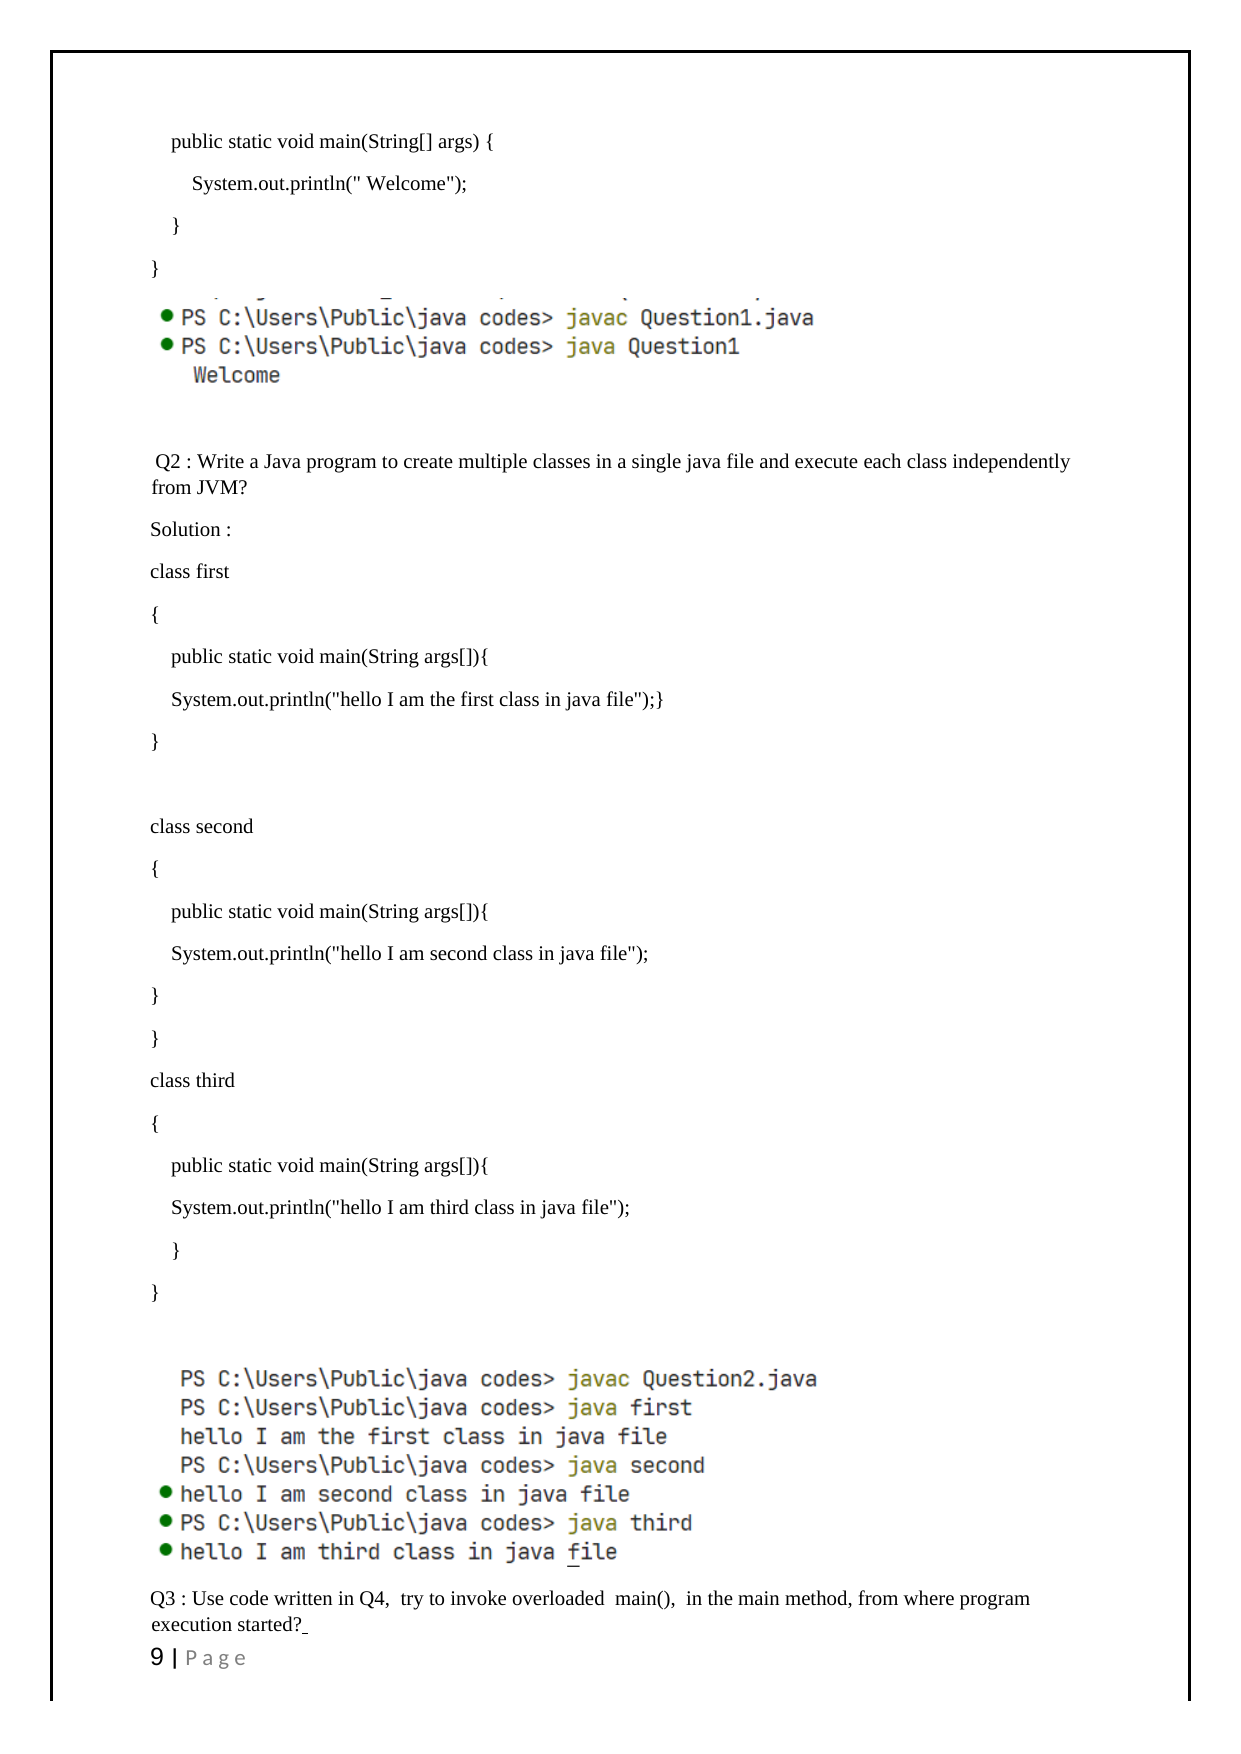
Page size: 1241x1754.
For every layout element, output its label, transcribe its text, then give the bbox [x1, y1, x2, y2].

text System.out.println("hello I am second class in java file"); [150, 941, 1090, 965]
text Solution : [150, 517, 1090, 541]
picture [150, 1365, 987, 1567]
text } [150, 729, 1090, 753]
text class second [150, 814, 1090, 838]
text } [150, 1238, 1090, 1262]
text System.out.println("hello I am third class in java file"); [150, 1195, 1090, 1219]
text public static void main(String args[]){ [150, 644, 1090, 668]
text Q2 : Write a Java program to create multiple classes in a single java file and execute each class independently from JVM? [150, 449, 1090, 499]
text } [150, 213, 1090, 237]
text class first [150, 559, 1090, 583]
text System.out.println(" Welcome"); [150, 171, 1090, 195]
text class third [150, 1068, 1090, 1092]
text Q3 : Use code written in Q4, try to invoke overloaded main(), in the main method, from where program execution started? [150, 1586, 1090, 1636]
text } [150, 1026, 1090, 1050]
text { [150, 856, 1090, 880]
text System.out.println("hello I am the first class in java file");} [150, 687, 1090, 711]
text { [150, 1111, 1090, 1134]
text { [150, 602, 1090, 626]
text } [150, 256, 1090, 280]
text public static void main(String[] args) { [150, 128, 1090, 153]
picture [150, 298, 882, 388]
text public static void main(String args[]){ [150, 1153, 1090, 1177]
text } [150, 1280, 1090, 1304]
text } [150, 983, 1090, 1007]
text public static void main(String args[]){ [150, 898, 1090, 923]
